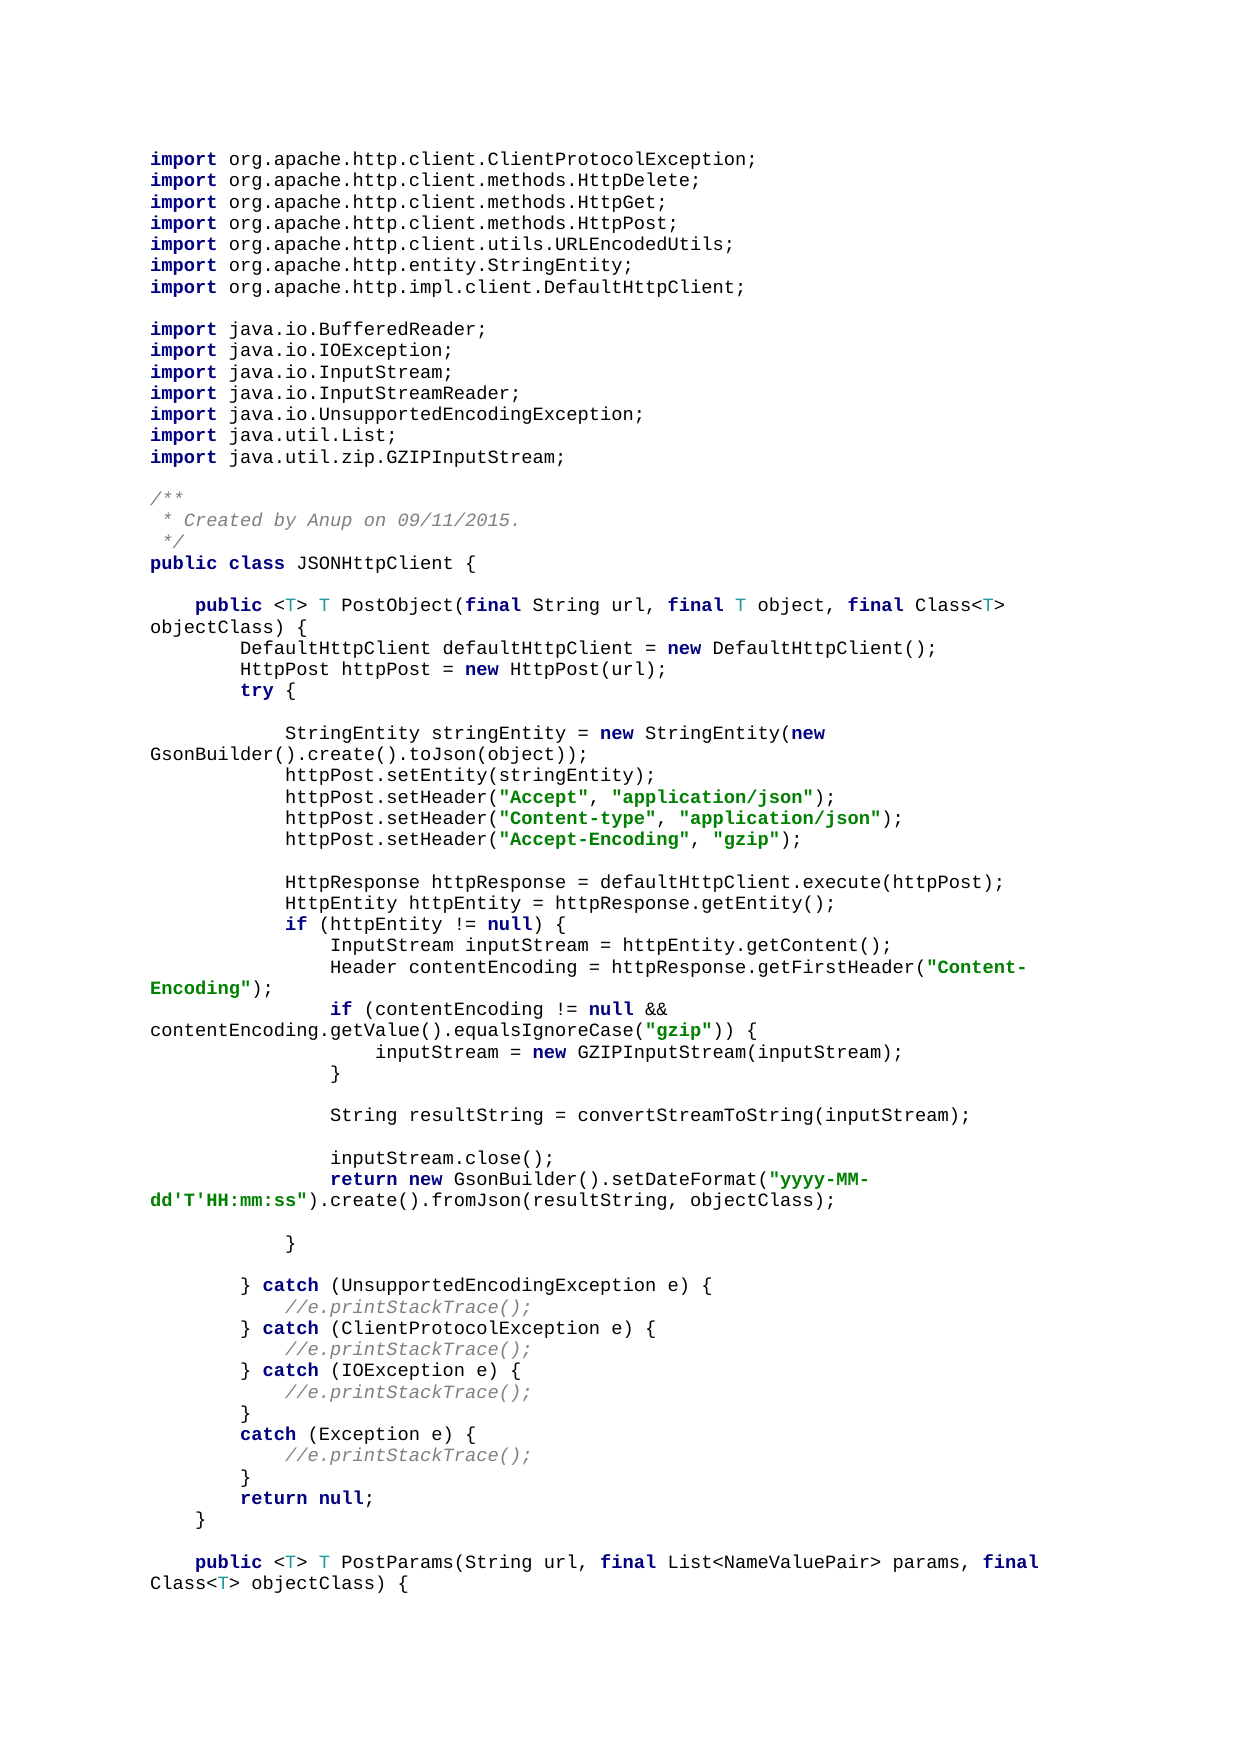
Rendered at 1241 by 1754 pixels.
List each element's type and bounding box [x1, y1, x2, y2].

text [150, 150, 1090, 1595]
